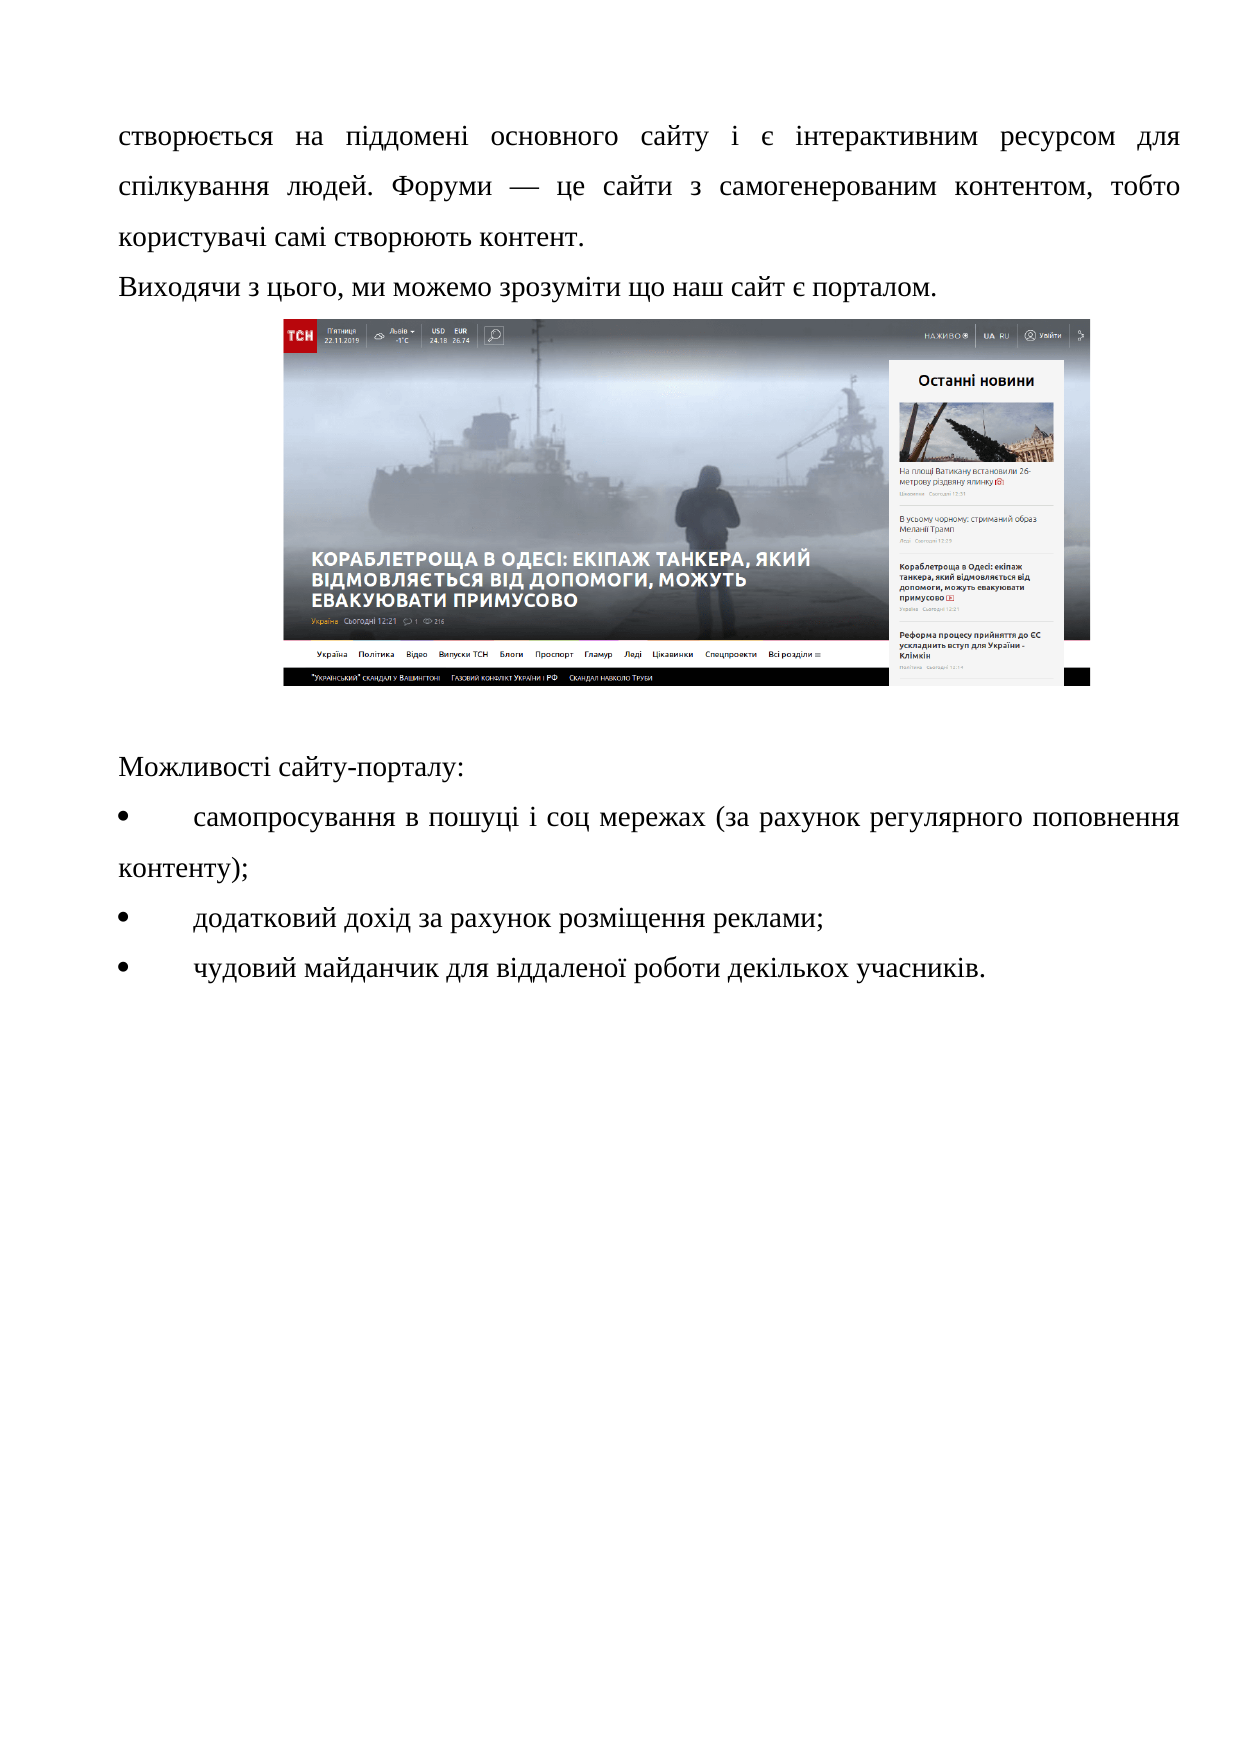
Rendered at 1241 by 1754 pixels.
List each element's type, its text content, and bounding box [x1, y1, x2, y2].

list Можливості сайту-порталу: [118, 749, 1181, 783]
list чудовий майданчик для віддаленої роботи декількох учасників. [118, 951, 1181, 984]
list самопросування в пошуці і соц мережах (за рахунок регулярного поповнення контенту); [118, 799, 1181, 883]
text Виходячи з цього, ми можемо зрозуміти що наш сайт є порталом. [118, 269, 1181, 303]
picture [282, 319, 1091, 686]
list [118, 118, 1181, 252]
list додатковий дохід за рахунок розміщення реклами; [118, 900, 1181, 934]
